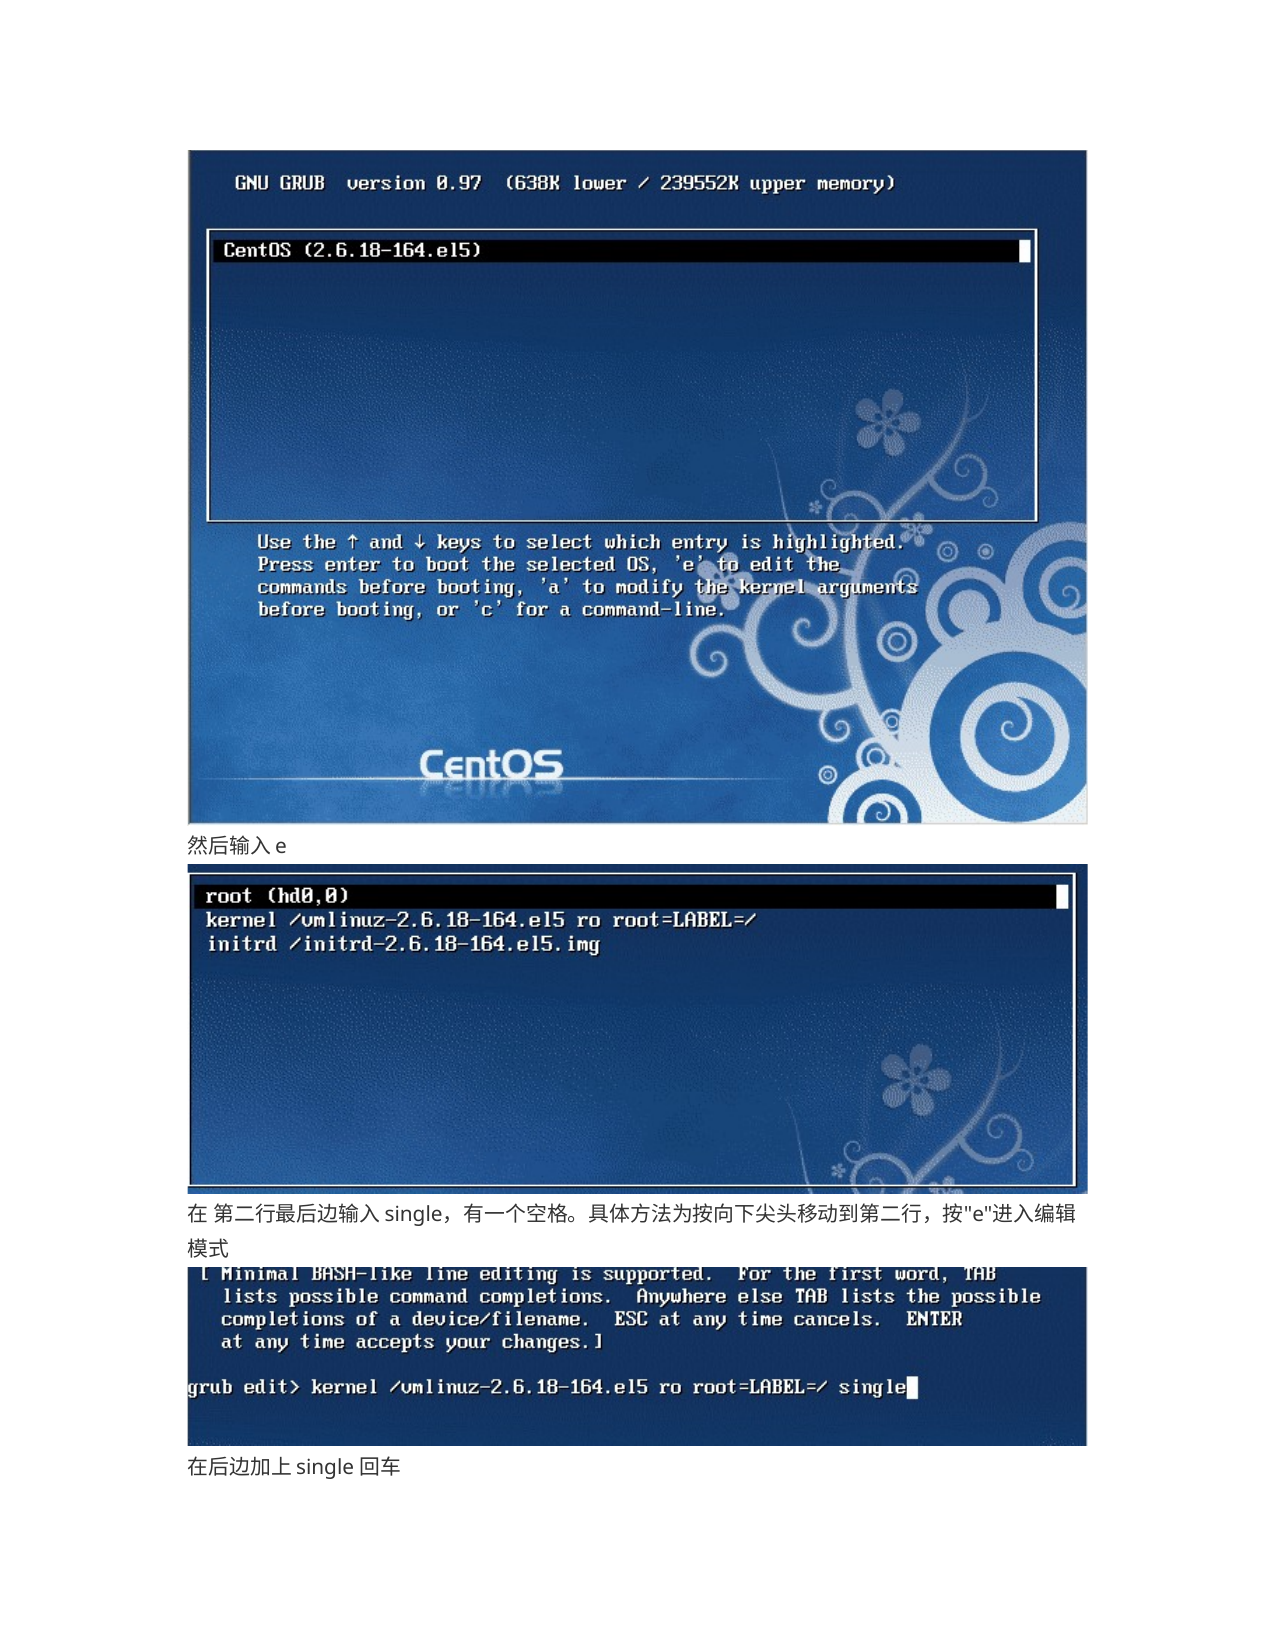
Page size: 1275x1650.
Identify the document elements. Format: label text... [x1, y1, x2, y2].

picture [187, 864, 1088, 1194]
picture [187, 1267, 1088, 1446]
text 在 第二行最后边输入 single，有一个空格。具体方法为按向下尖头移动到第二行，按"e"进入编辑模式 [187, 1198, 1087, 1263]
picture [187, 150, 1088, 826]
text 然后输入e [187, 829, 1087, 860]
text 在后边加上single 回车 [187, 1446, 1087, 1480]
